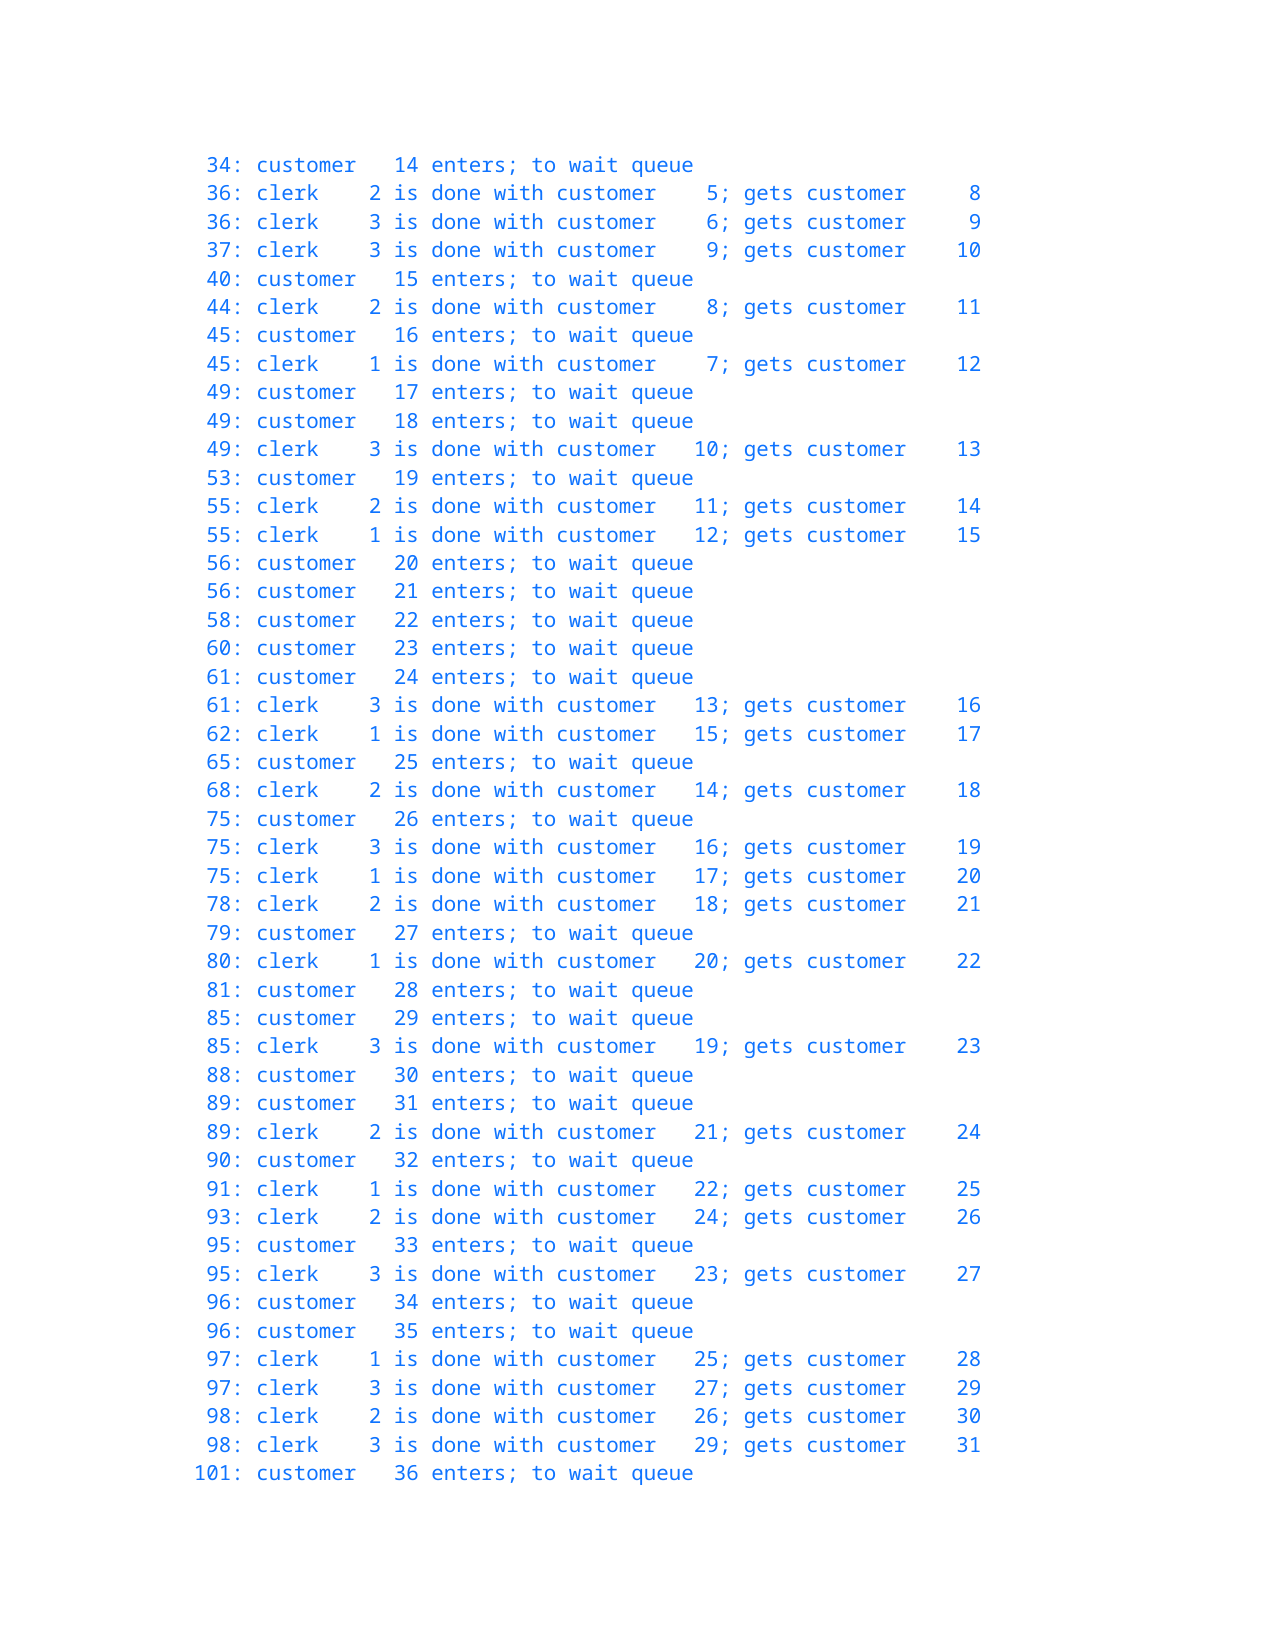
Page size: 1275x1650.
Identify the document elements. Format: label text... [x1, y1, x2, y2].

text 36: clerk 3 is done with customer 6; gets customer 9 [131, 207, 1181, 235]
text 89: clerk 2 is done with customer 21; gets customer 24 [131, 1117, 1181, 1145]
text 98: clerk 2 is done with customer 26; gets customer 30 [131, 1401, 1181, 1430]
text 81: customer 28 enters; to wait queue [131, 975, 1181, 1003]
text 45: customer 16 enters; to wait queue [131, 321, 1181, 349]
text 55: clerk 2 is done with customer 11; gets customer 14 [131, 491, 1181, 520]
text 61: customer 24 enters; to wait queue [131, 662, 1181, 690]
text 98: clerk 3 is done with customer 29; gets customer 31 [131, 1430, 1181, 1458]
text 49: customer 18 enters; to wait queue [131, 406, 1181, 434]
text 62: clerk 1 is done with customer 15; gets customer 17 [131, 719, 1181, 747]
text 95: customer 33 enters; to wait queue [131, 1231, 1181, 1259]
text 96: customer 35 enters; to wait queue [131, 1316, 1181, 1344]
text 101: customer 36 enters; to wait queue [131, 1458, 1181, 1487]
text 97: clerk 1 is done with customer 25; gets customer 28 [131, 1344, 1181, 1373]
text 49: customer 17 enters; to wait queue [131, 377, 1181, 406]
text 68: clerk 2 is done with customer 14; gets customer 18 [131, 776, 1181, 804]
text 65: customer 25 enters; to wait queue [131, 747, 1181, 776]
text 40: customer 15 enters; to wait queue [131, 264, 1181, 292]
text 91: clerk 1 is done with customer 22; gets customer 25 [131, 1174, 1181, 1202]
text 80: clerk 1 is done with customer 20; gets customer 22 [131, 946, 1181, 975]
text 78: clerk 2 is done with customer 18; gets customer 21 [131, 889, 1181, 918]
text 96: customer 34 enters; to wait queue [131, 1287, 1181, 1316]
text 49: clerk 3 is done with customer 10; gets customer 13 [131, 434, 1181, 463]
text 89: customer 31 enters; to wait queue [131, 1088, 1181, 1117]
text 90: customer 32 enters; to wait queue [131, 1145, 1181, 1174]
text 75: clerk 3 is done with customer 16; gets customer 19 [131, 832, 1181, 861]
text 85: clerk 3 is done with customer 19; gets customer 23 [131, 1032, 1181, 1060]
text 75: clerk 1 is done with customer 17; gets customer 20 [131, 861, 1181, 889]
text 36: clerk 2 is done with customer 5; gets customer 8 [131, 178, 1181, 207]
text 53: customer 19 enters; to wait queue [131, 463, 1181, 491]
text 93: clerk 2 is done with customer 24; gets customer 26 [131, 1202, 1181, 1231]
text 56: customer 20 enters; to wait queue [131, 548, 1181, 577]
text 34: customer 14 enters; to wait queue [131, 150, 1181, 178]
text 75: customer 26 enters; to wait queue [131, 804, 1181, 832]
text 44: clerk 2 is done with customer 8; gets customer 11 [131, 292, 1181, 321]
text 37: clerk 3 is done with customer 9; gets customer 10 [131, 235, 1181, 264]
text 45: clerk 1 is done with customer 7; gets customer 12 [131, 349, 1181, 377]
text 61: clerk 3 is done with customer 13; gets customer 16 [131, 690, 1181, 719]
text 97: clerk 3 is done with customer 27; gets customer 29 [131, 1373, 1181, 1401]
text 56: customer 21 enters; to wait queue [131, 577, 1181, 605]
text 95: clerk 3 is done with customer 23; gets customer 27 [131, 1259, 1181, 1287]
text 88: customer 30 enters; to wait queue [131, 1060, 1181, 1088]
text 58: customer 22 enters; to wait queue [131, 605, 1181, 633]
text 79: customer 27 enters; to wait queue [131, 918, 1181, 946]
text 55: clerk 1 is done with customer 12; gets customer 15 [131, 520, 1181, 548]
text 85: customer 29 enters; to wait queue [131, 1003, 1181, 1032]
text 60: customer 23 enters; to wait queue [131, 633, 1181, 662]
